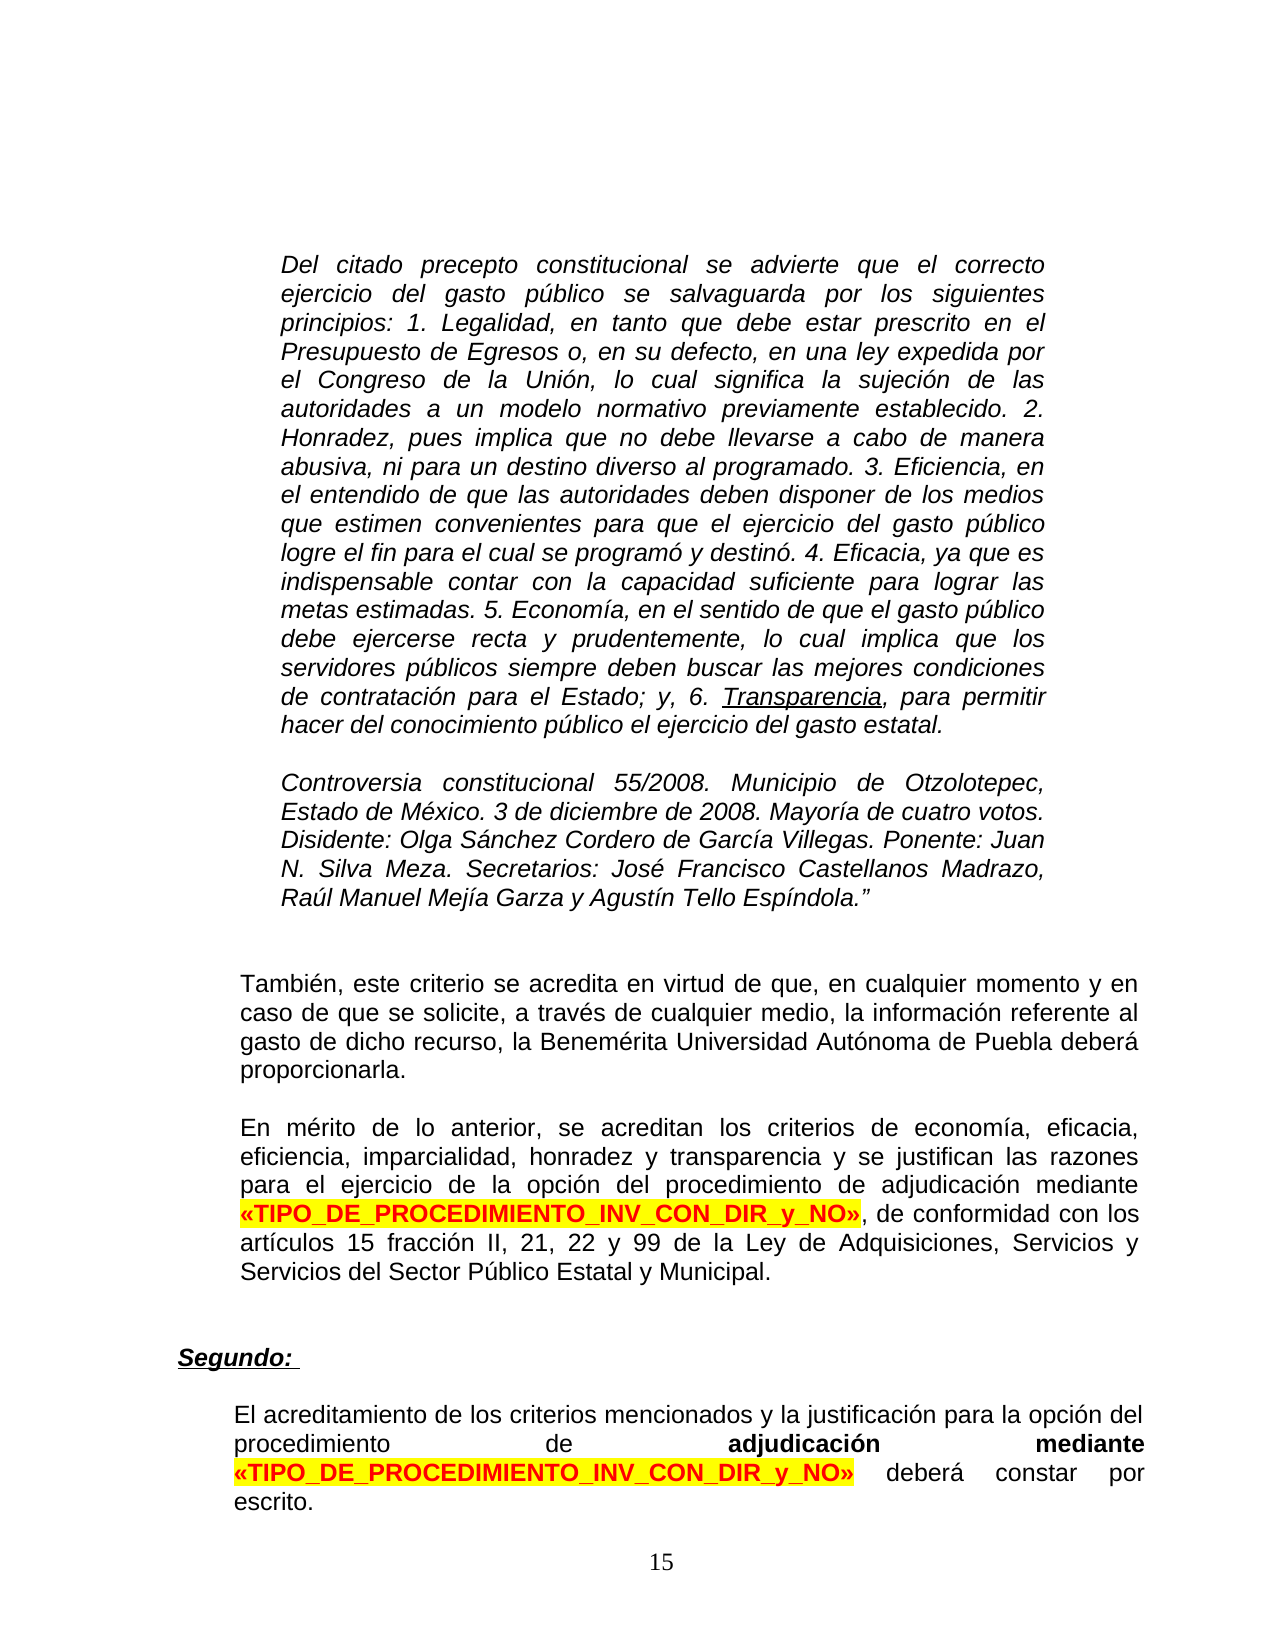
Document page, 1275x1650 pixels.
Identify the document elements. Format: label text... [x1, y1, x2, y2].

text Controversia constitucional 55/2008. Municipio de Otzolotepec, Estado de México. 3 de diciembre de 2008. Mayoría de cuatro votos. Disidente: Olga Sánchez Cordero de García Villegas. Ponente: Juan N. Silva Meza. Secretarios: José Francisco Castellanos Madrazo, Raúl Manuel Mejía Garza y Agustín Tello Espíndola.” [281, 768, 1048, 911]
text Del citado precepto constitucional se advierte que el correcto ejercicio del gasto público se salvaguarda por los siguientes principios: 1. Legalidad, en tanto que debe estar prescrito en el Presupuesto de Egresos o, en su defecto, en una ley expedida por el Congreso de la Unión, lo cual significa la sujeción de las autoridades a un modelo normativo previamente establecido. 2. Honradez, pues implica que no debe llevarse a cabo de manera abusiva, ni para un destino diverso al programado. 3. Eficiencia, en el entendido de que las autoridades deben disponer de los medios que estimen convenientes para que el ejercicio del gasto público logre el fin para el cual se programó y destinó. 4. Eficacia, ya que es indispensable contar con la capacidad suficiente para lograr las metas estimadas. 5. Economía, en el sentido de que el gasto público debe ejercerse recta y prudentemente, lo cual implica que los servidores públicos siempre deben buscar las mejores condiciones de contratación para el Estado; y, 6. Transparencia, para permitir hacer del conocimiento público el ejercicio del gasto estatal. [281, 250, 1048, 739]
text También, este criterio se acredita en virtud de que, en cualquier momento y en caso de que se solicite, a través de cualquier medio, la información referente al gasto de dicho recurso, la Benemérita Universidad Autónoma de Puebla deberá proporcionarla. [240, 969, 1140, 1084]
text En mérito de lo anterior, se acreditan los criterios de economía, eficacia, eficiencia, imparcialidad, honradez y transparencia y se justifican las razones para el ejercicio de la opción del procedimiento de adjudicación mediante «TIPO_DE_PROCEDIMIENTO_INV_CON_DIR_y_NO», de conformidad con los artículos 15 fracción II, 21, 22 y 99 de la Ley de Adquisiciones, Servicios y Servicios del Sector Público Estatal y Municipal. [240, 1113, 1140, 1285]
text Segundo: [177, 1343, 1145, 1371]
text El acreditamiento de los criterios mencionados y la justificación para la opción del procedimiento de adjudicación mediante «TIPO_DE_PROCEDIMIENTO_INV_CON_DIR_y_NO» deberá constar por escrito. [233, 1400, 1145, 1515]
